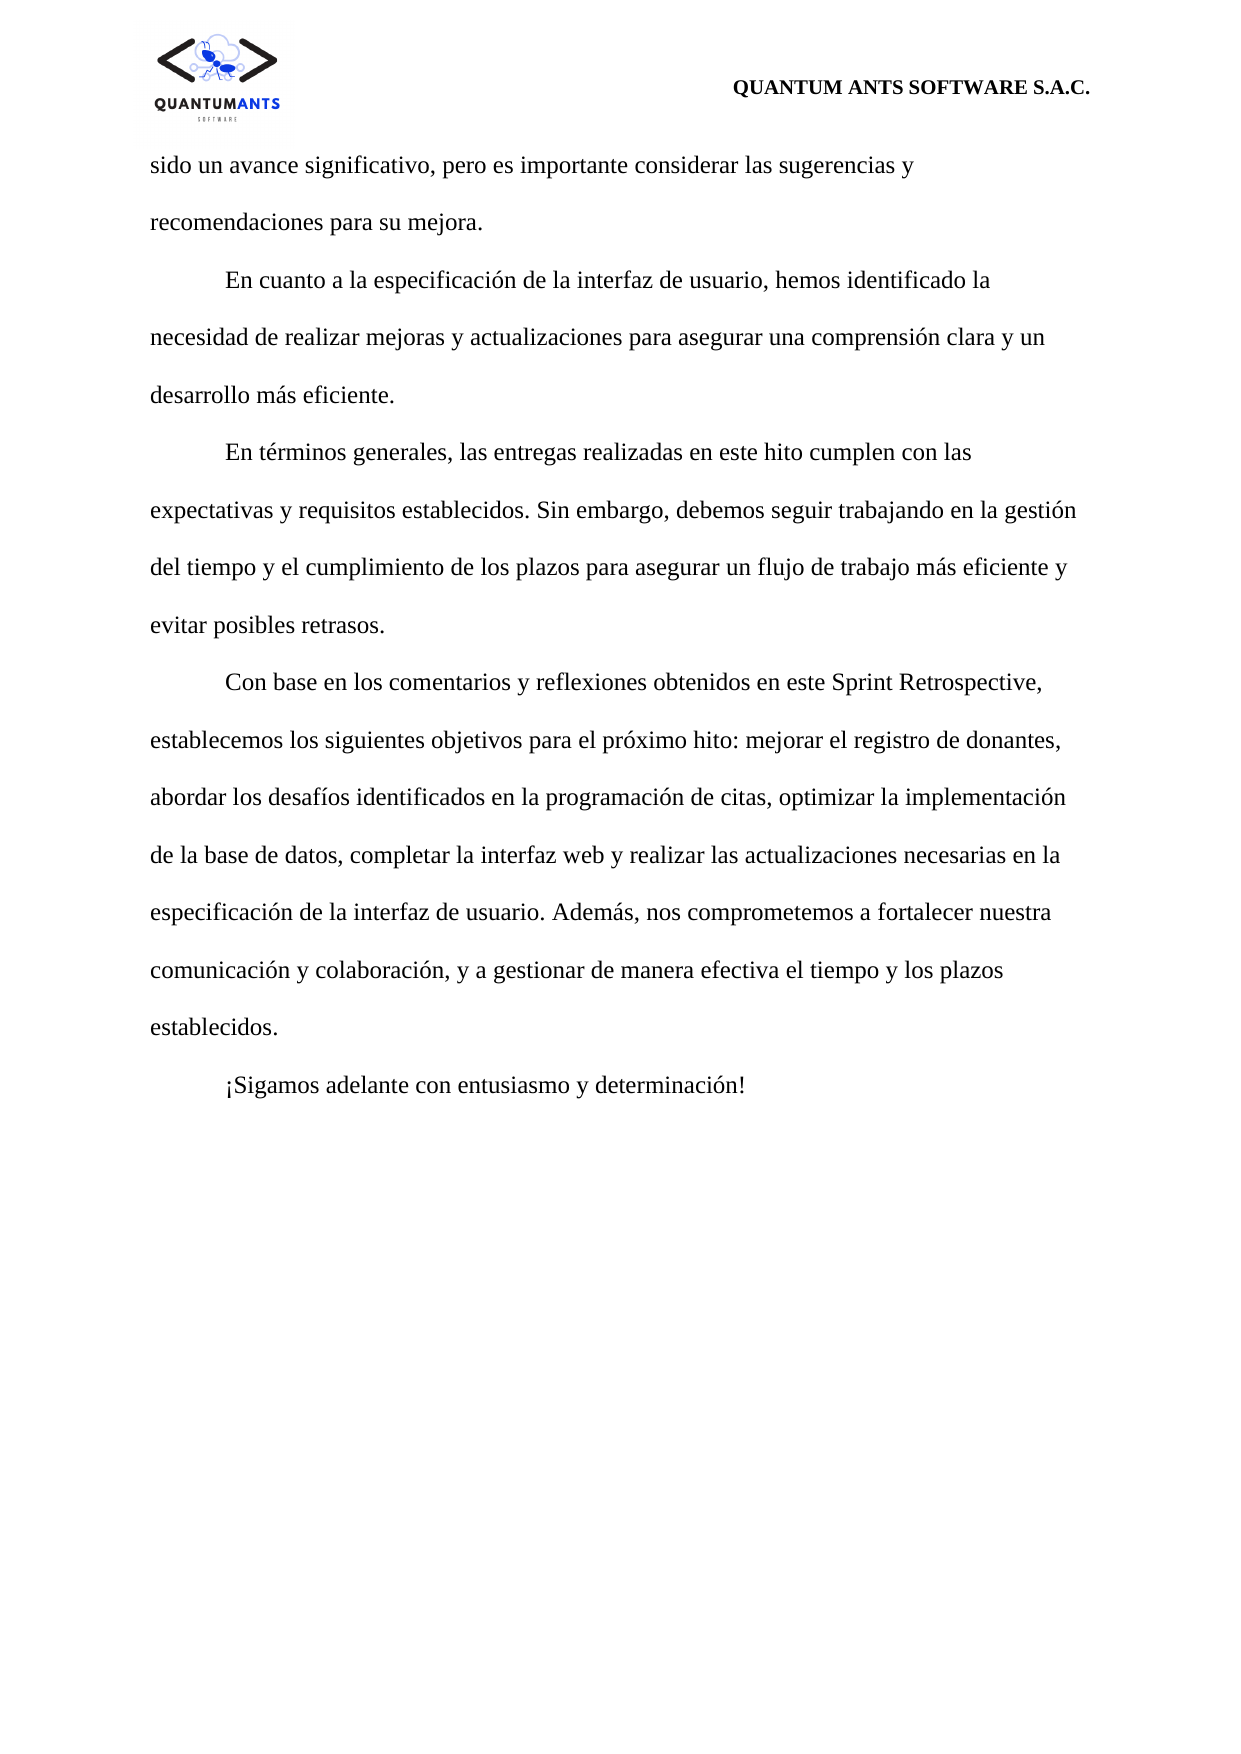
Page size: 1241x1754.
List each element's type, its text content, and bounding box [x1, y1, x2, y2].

text Con base en los comentarios y reflexiones obtenidos en este Sprint Retrospective, establecemos los siguientes objetivos para el próximo hito: mejorar el registro de donantes, abordar los desafíos identificados en la programación de citas, optimizar la implementación de la base de datos, completar la interfaz web y realizar las actualizaciones necesarias en la especificación de la interfaz de usuario. Además, nos comprometemos a fortalecer nuestra comunicación y colaboración, y a gestionar de manera efectiva el tiempo y los plazos establecidos. [150, 667, 1090, 1041]
text En cuanto a la especificación de la interfaz de usuario, hemos identificado la necesidad de realizar mejoras y actualizaciones para asegurar una comprensión clara y un desarrollo más eficiente. [150, 265, 1090, 409]
picture [132, 20, 296, 149]
text ¡Sigamos adelante con entusiasmo y determinación! [150, 1070, 1090, 1099]
text En términos generales, las entregas realizadas en este hito cumplen con las expectativas y requisitos establecidos. Sin embargo, debemos seguir trabajando en la gestión del tiempo y el cumplimiento de los plazos para asegurar un flujo de trabajo más eficiente y evitar posibles retrasos. [150, 437, 1090, 639]
